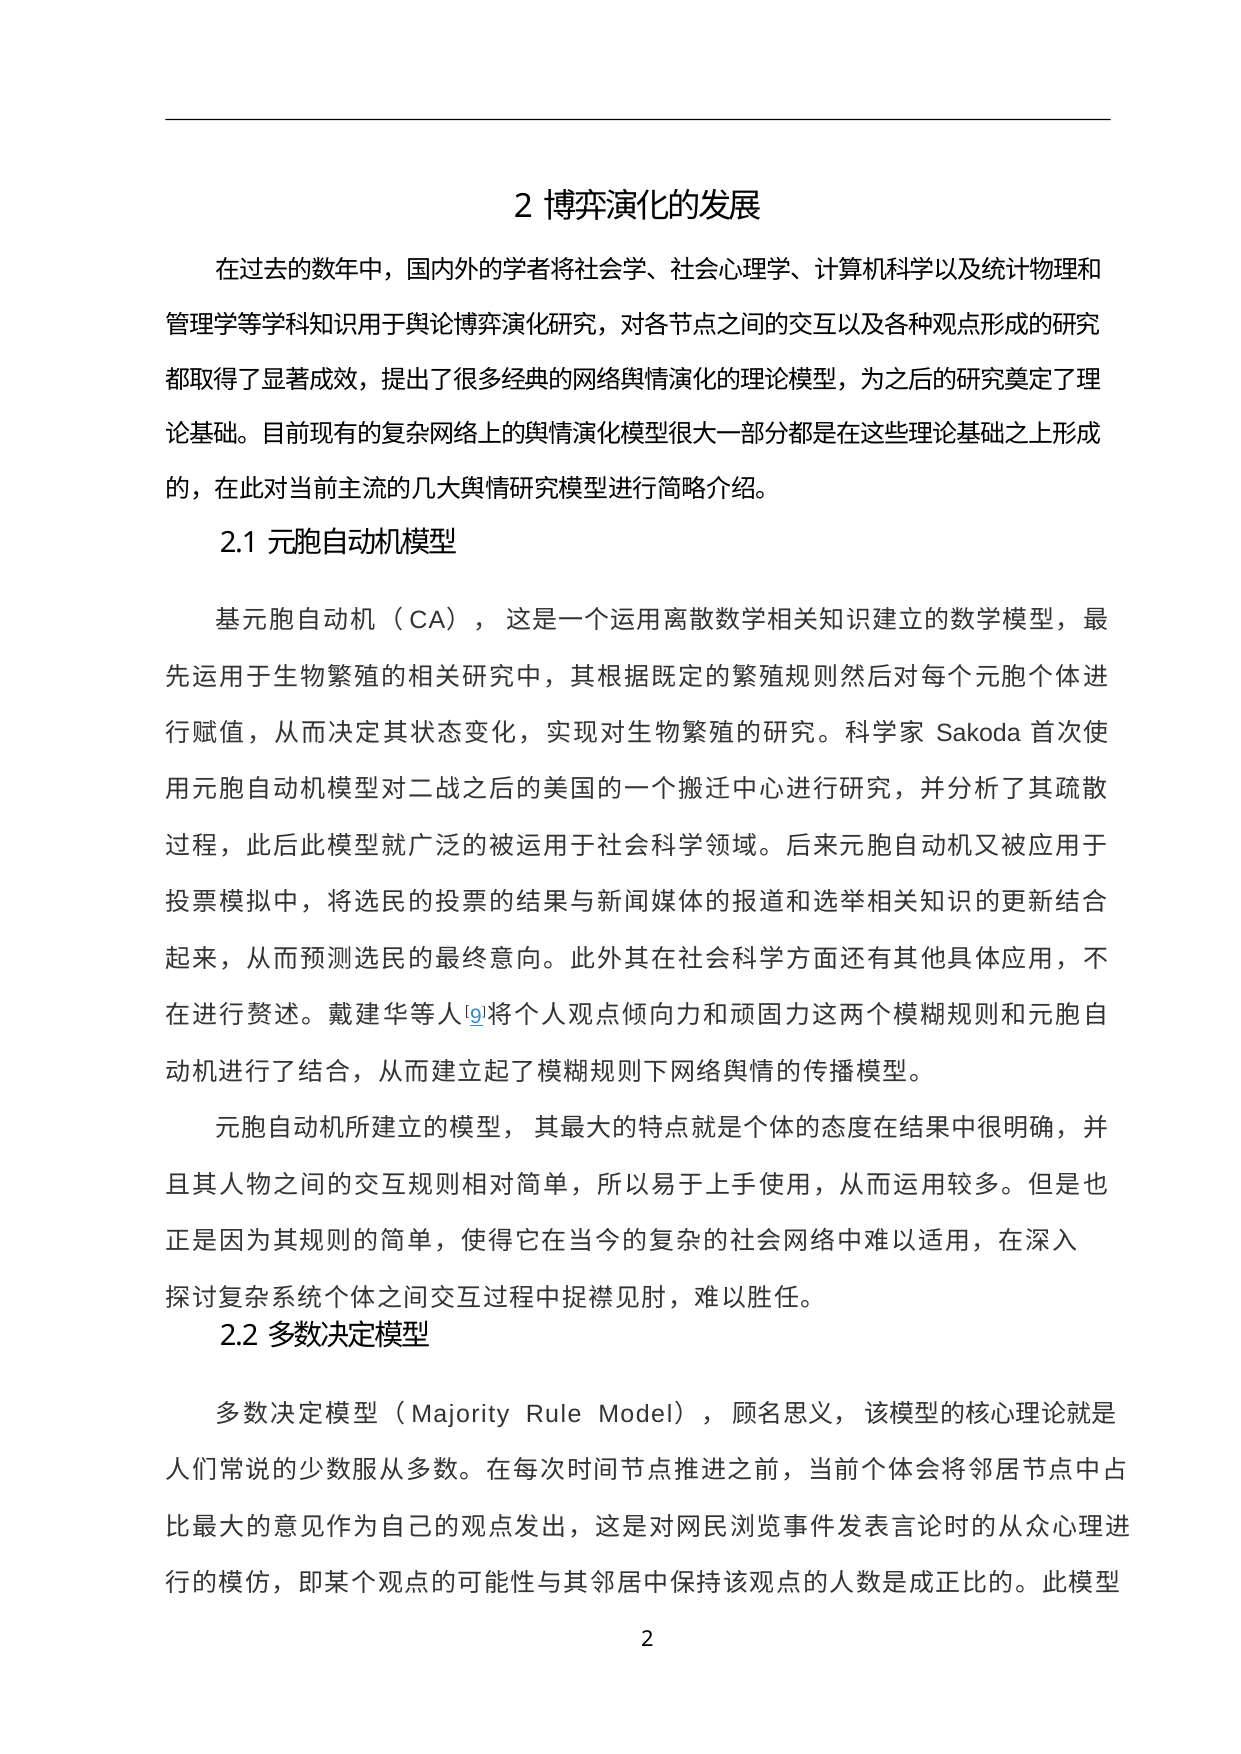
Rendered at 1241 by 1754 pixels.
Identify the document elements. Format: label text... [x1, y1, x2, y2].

subtitle 元胞自动机模型 [219, 523, 1146, 560]
text 元胞自动机所建立的模型， 其最大的特点就是个体的态度在结果中很明确，并且其人物之间的交互规则相对简单，所以易于上手使用，从而运用较多。但是也正是因为其规则的简单，使得它在当今的复杂的社会网络中难以适用，在深入 [165, 1108, 1109, 1257]
text 探讨复杂系统个体之间交互过程中捉襟见肘，难以胜任。 [165, 1277, 1146, 1314]
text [165, 1393, 1131, 1599]
subtitle 博弈演化的发展 [142, 182, 1136, 228]
text 在过去的数年中，国内外的学者将社会学、社会心理学、计算机科学以及统计物理和管理学等学科知识用于舆论博弈演化研究，对各节点之间的交互以及各种观点形成的研究都取得了显著成效，提出了很多经典的网络舆情演化的理论模型，为之后的研究奠定了理论基础。目前现有的复杂网络上的舆情演化模型很大一部分都是在这些理论基础之上形成的，在此对当前主流的几大舆情研究模型进行简略介绍。 [165, 250, 1102, 505]
text 基元胞自动机（ CA）， 这是一个运用离散数学相关知识建立的数学模型，最先运用于生物繁殖的相关研究中，其根据既定的繁殖规则然后对每个元胞个体进行赋值，从而决定其状态变化，实现对生物繁殖的研究。科学家 Sakoda 首次使用元胞自动机模型对二战之后的美国的一个搬迁中心进行研究，并分析了其疏散过程，此后此模型就广泛的被运用于社会科学领域。后来元胞自动机又被应用于投票模拟中，将选民的投票的结果与新闻媒体的报道和选举相关知识的更新结合起来，从而预测选民的最终意向。此外其在社会科学方面还有其他具体应用，不在进行赘述。戴建华等人[9]将个人观点倾向力和顽固力这两个模糊规则和元胞自动机进行了结合，从而建立起了模糊规则下网络舆情的传播模型。 [165, 599, 1109, 1087]
subtitle 多数决定模型 [219, 1314, 1146, 1354]
